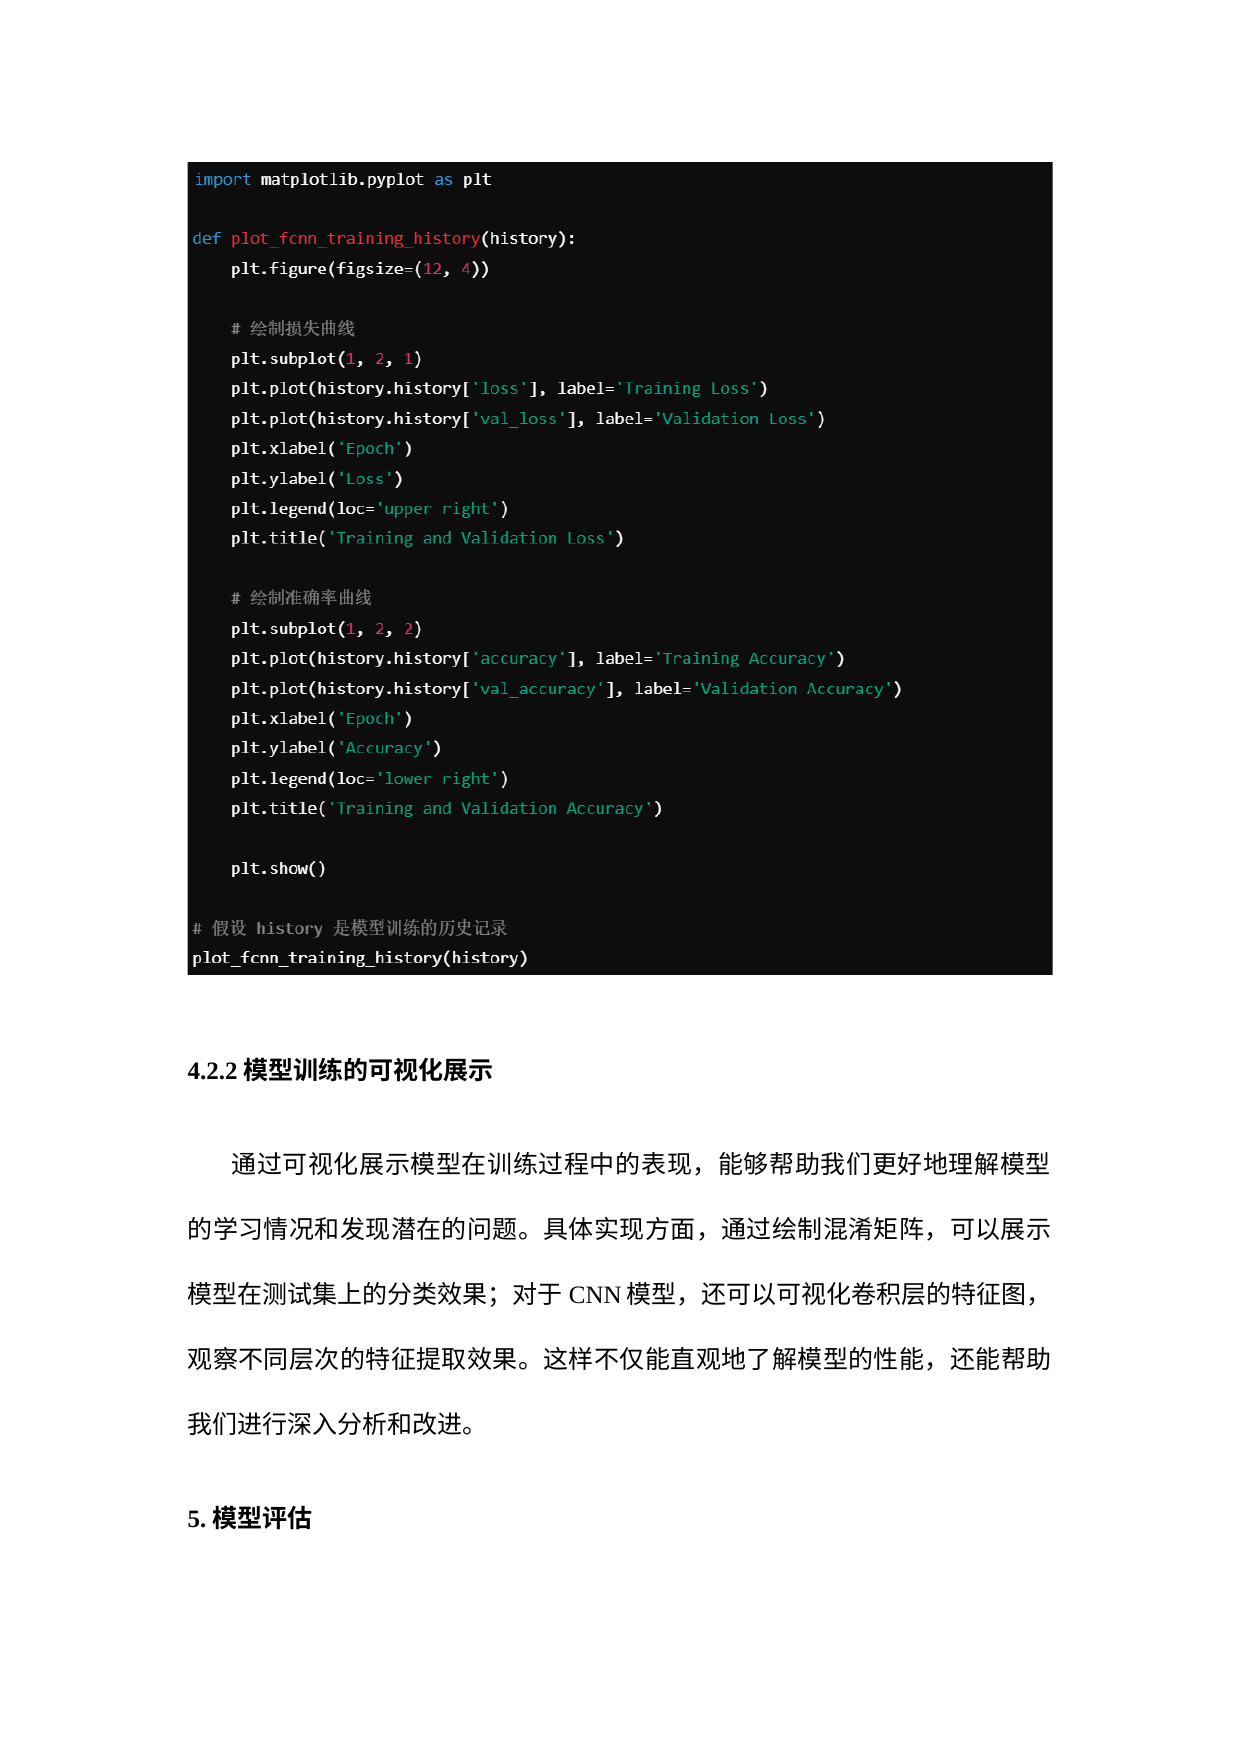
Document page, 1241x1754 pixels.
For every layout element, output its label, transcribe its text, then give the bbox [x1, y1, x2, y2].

text 5. 模型评估 [187, 1484, 1053, 1549]
picture [187, 162, 1053, 975]
text 通过可视化展示模型在训练过程中的表现，能够帮助我们更好地理解模型的学习情况和发现潜在的问题。具体实现方面，通过绘制混淆矩阵，可以展示模型在测试集上的分类效果；对于CNN模型，还可以可视化卷积层的特征图，观察不同层次的特征提取效果。这样不仅能直观地了解模型的性能，还能帮助我们进行深入分析和改进。 [187, 1130, 1053, 1455]
text 4.2.2 模型训练的可视化展示 [187, 1036, 1053, 1101]
